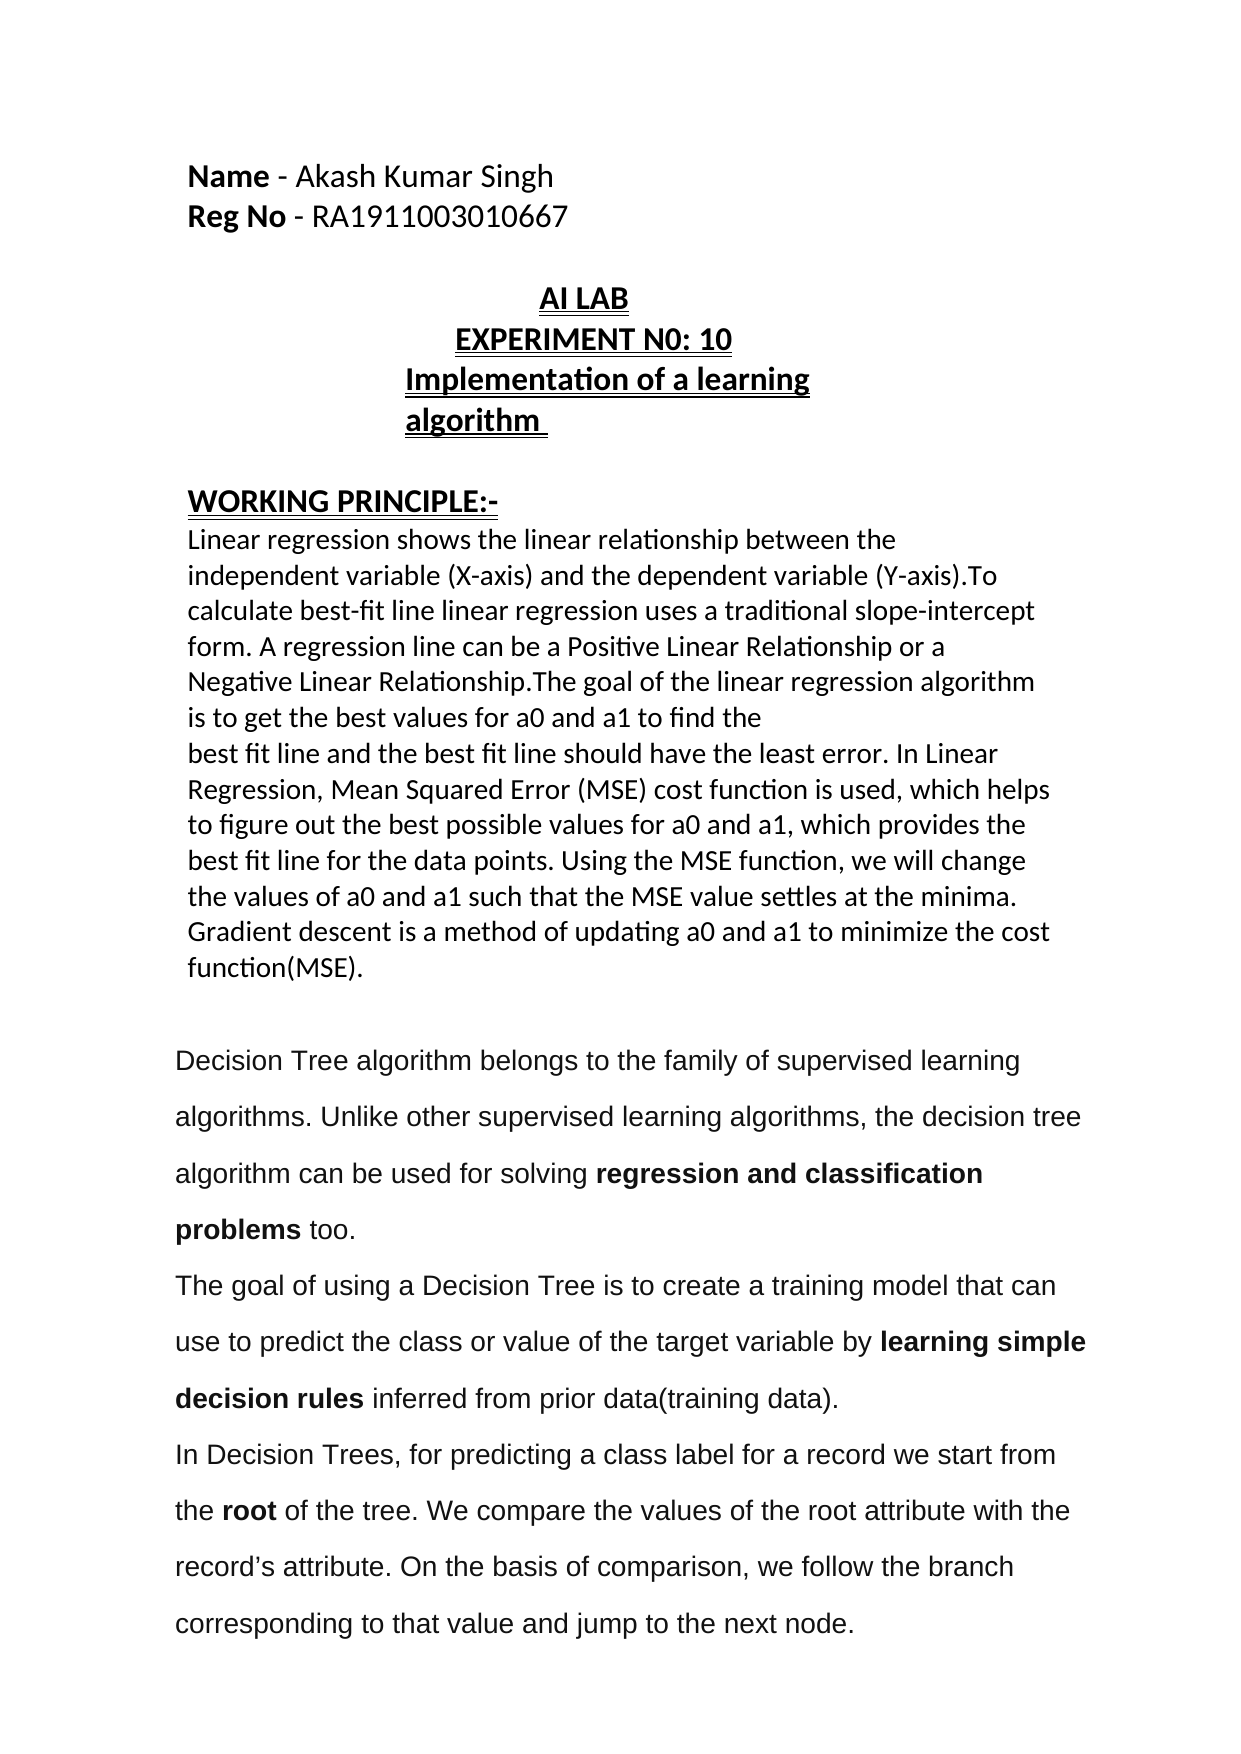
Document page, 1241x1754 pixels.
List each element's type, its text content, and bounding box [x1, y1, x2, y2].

text best fit line and the best fit line should have the least error. In Linear Regression, Mean Squared Error (MSE) cost function is used, which helps to figure out the best possible values for a0 and a1, which provides the best fit line for the data points. Using the MSE function, we will change the values of a0 and a1 such that the MSE value settles at the minima. [187, 735, 1064, 913]
text Linear regression shows the linear relationship between the independent variable (X-axis) and the dependent variable (Y-axis).To calculate best-fit line linear regression uses a traditional slope-intercept form. A regression line can be a Positive Linear Relationship or a Negative Linear Relationship.The goal of the linear regression algorithm is to get the best values for a0 and a1 to find the [187, 521, 1038, 735]
text Gradient descent is a method of updating a0 and a1 to minimize the cost function(MSE). [187, 913, 1101, 984]
text In Decision Trees, for predicting a class label for a record we start from the root of the tree. We compare the values of the root attribute with the record’s attribute. On the basis of comparison, we follow the branch corresponding to that value and jump to the next node. [175, 1414, 1101, 1639]
text Reg No - RA1911003010667 [187, 195, 1101, 236]
text Name - Akash Kumar Singh [187, 154, 1101, 195]
subtitle AI LAB EXPERIMENT N0: 10 [455, 277, 785, 358]
subtitle WORKING PRINCIPLE:- [187, 480, 1101, 521]
text Implementation of a learning algorithm [405, 358, 812, 440]
text The goal of using a Decision Tree is to create a training model that can use to predict the class or value of the target variable by learning simple decision rules inferred from prior data(training data). [175, 1245, 1101, 1414]
text Decision Tree algorithm belongs to the family of supervised learning algorithms. Unlike other supervised learning algorithms, the decision tree algorithm can be used for solving regression and classification problems too. [175, 1020, 1101, 1245]
